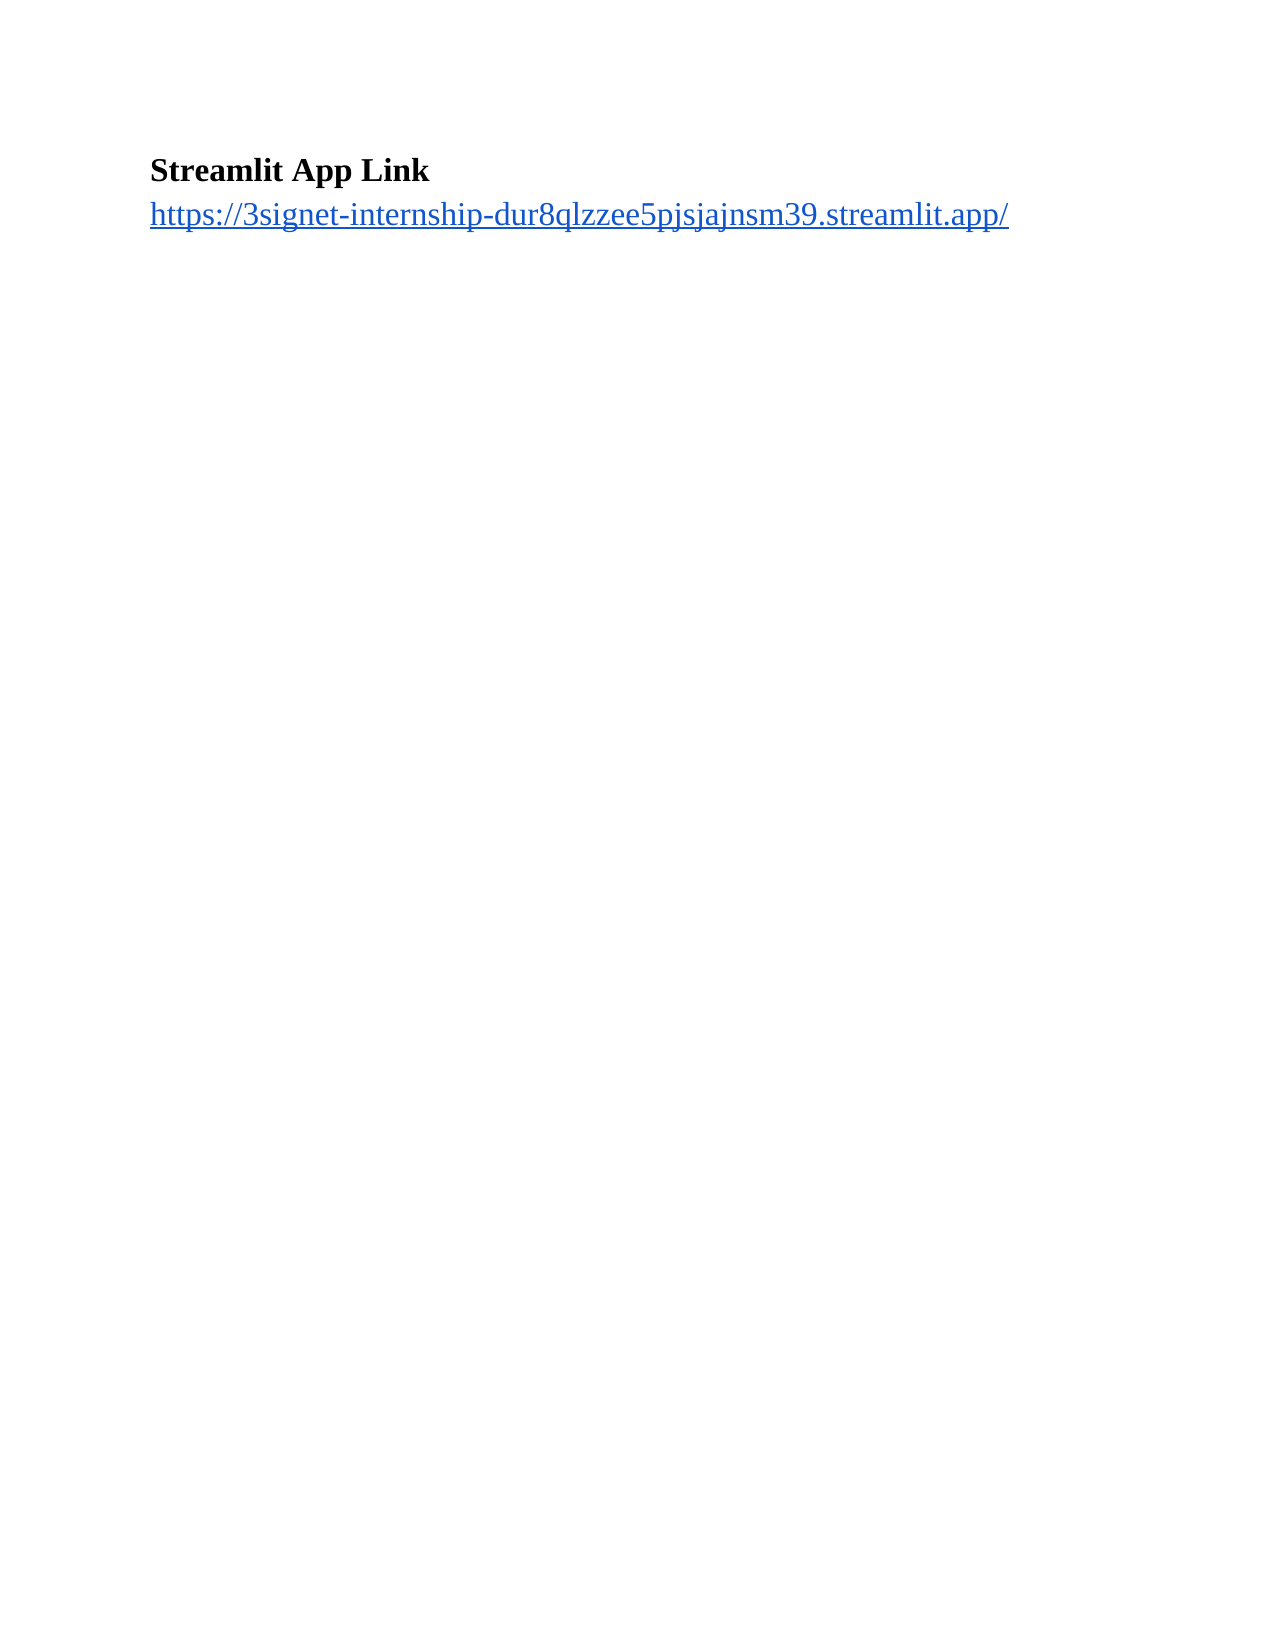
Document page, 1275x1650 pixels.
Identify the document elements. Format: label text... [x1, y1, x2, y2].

text https://3signet-internship-dur8qlzzee5pjsjajnsm39.streamlit.app/ [150, 194, 1125, 232]
text Streamlit App Link [150, 150, 1125, 188]
